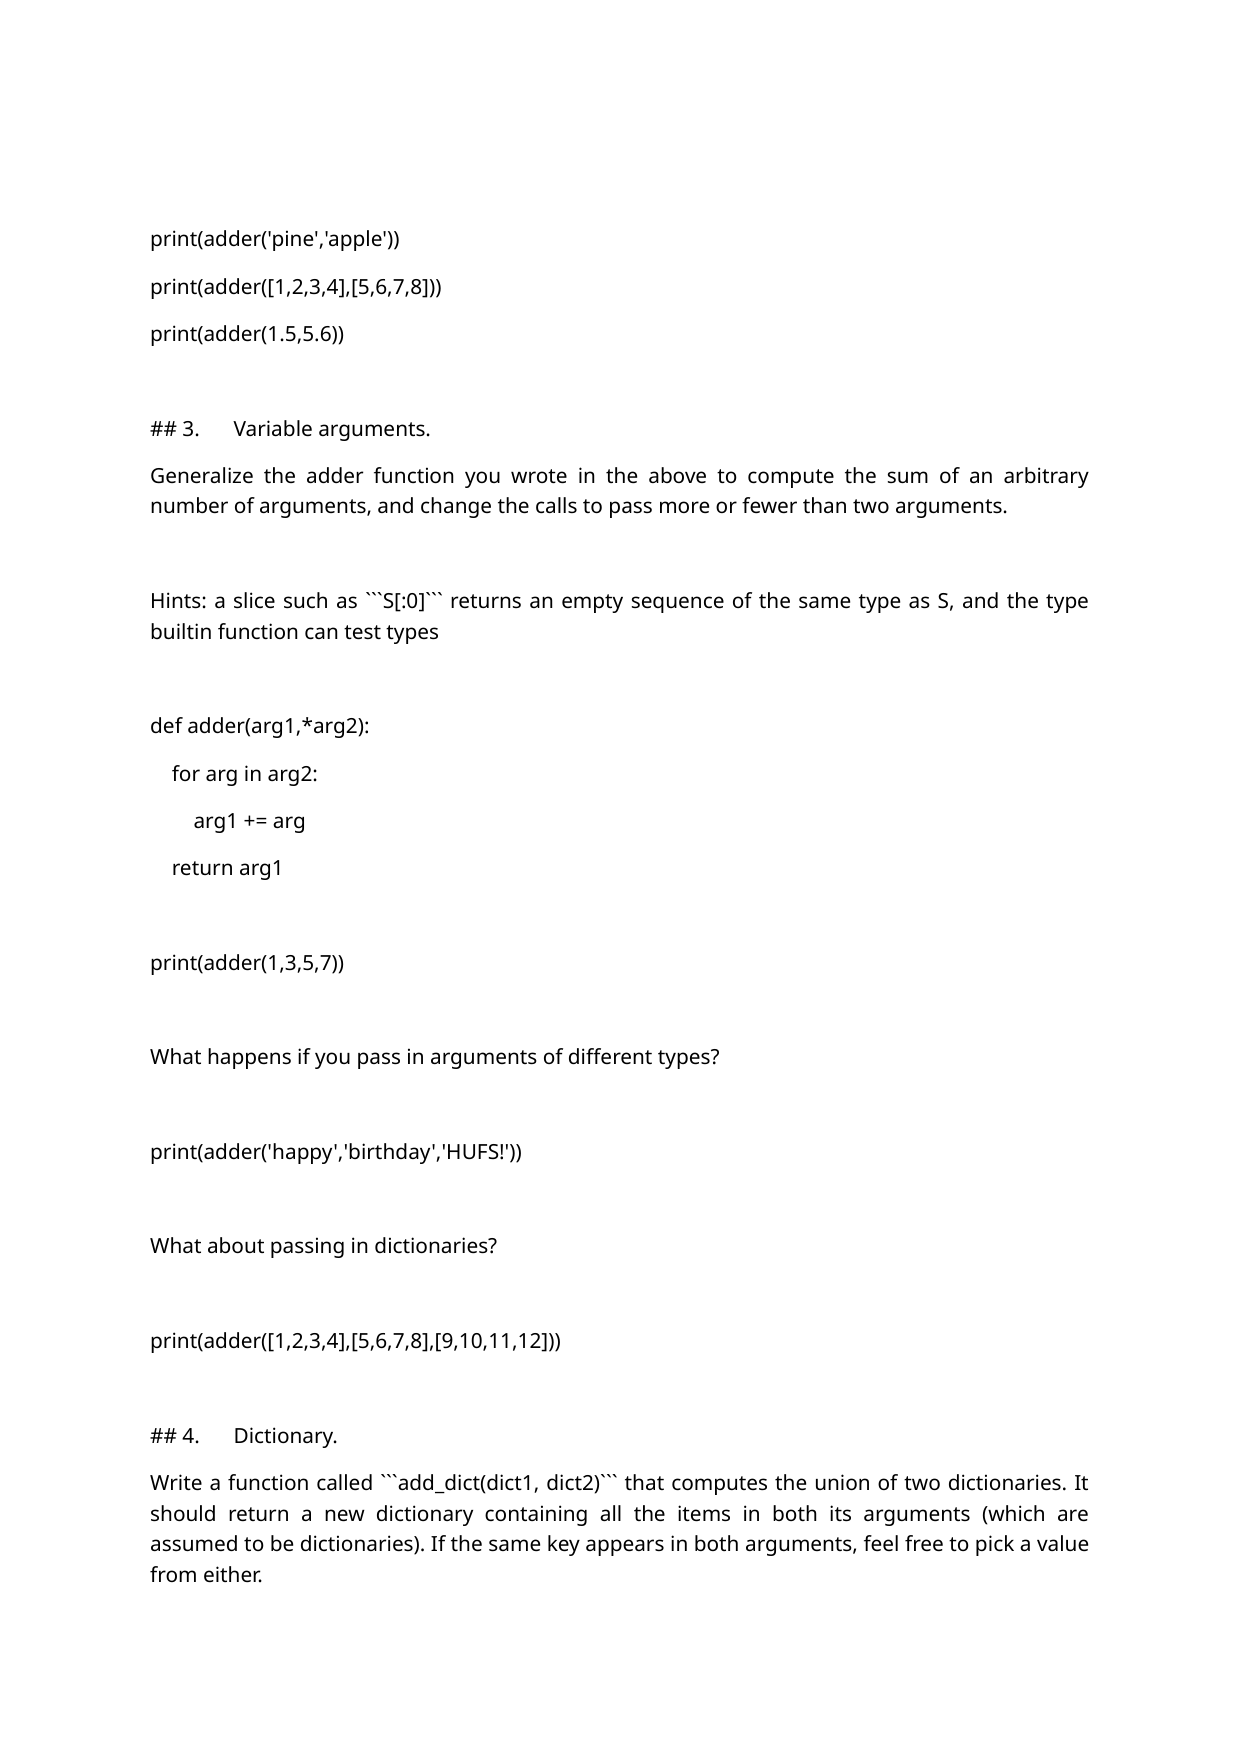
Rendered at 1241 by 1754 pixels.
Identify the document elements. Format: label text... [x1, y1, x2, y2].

text def adder(arg1,*arg2): [150, 711, 1090, 740]
text print(adder([1,2,3,4],[5,6,7,8])) [150, 272, 1090, 300]
text print(adder('happy','birthday','HUFS!')) [150, 1137, 1090, 1165]
text Hints: a slice such as ```S[:0]``` returns an empty sequence of the same type as S, and the type builtin function can test types [150, 586, 1090, 645]
text print(adder(1,3,5,7)) [150, 948, 1090, 976]
text for arg in arg2: [150, 759, 1090, 787]
text arg1 += arg [150, 806, 1090, 834]
text Write a function called ```add_dict(dict1, dict2)``` that computes the union of two dictionaries. It should return a new dictionary containing all the items in both its arguments (which are assumed to be dictionaries). If the same key appears in both arguments, feel free to pick a value from either. [150, 1468, 1090, 1588]
text ## 4. Dictionary. [150, 1421, 1090, 1449]
text What happens if you pass in arguments of different types? [150, 1042, 1090, 1071]
text Generalize the adder function you wrote in the above to compute the sum of an arbitrary number of arguments, and change the calls to pass more or fewer than two arguments. [150, 461, 1090, 520]
text print(adder([1,2,3,4],[5,6,7,8],[9,10,11,12])) [150, 1326, 1090, 1354]
text return arg1 [150, 853, 1090, 882]
text ## 3. Variable arguments. [150, 414, 1090, 442]
text What about passing in dictionaries? [150, 1232, 1090, 1260]
text print(adder('pine','apple')) [150, 224, 1090, 253]
text print(adder(1.5,5.6)) [150, 319, 1090, 347]
